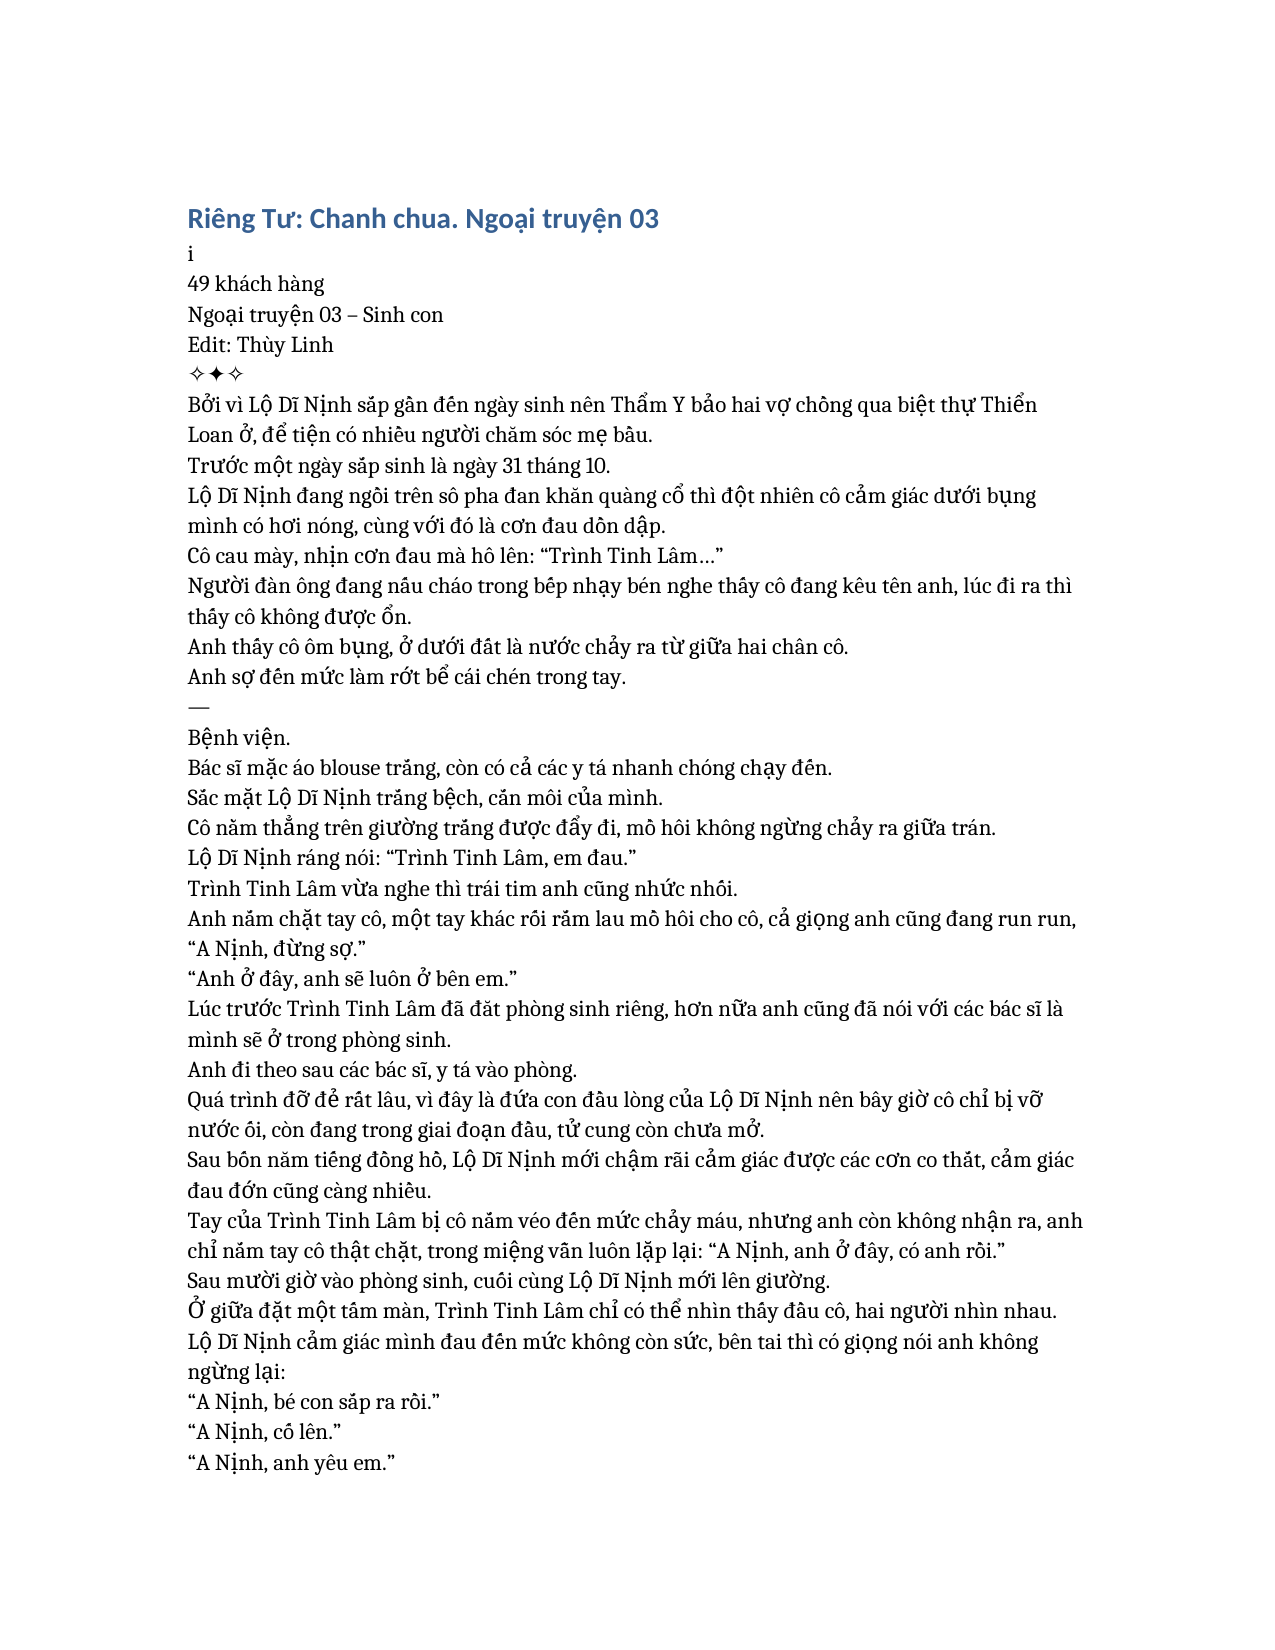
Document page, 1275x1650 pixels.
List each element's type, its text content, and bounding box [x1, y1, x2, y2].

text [187, 241, 1087, 1476]
subtitle Riêng Tư: Chanh chua. Ngoại truyện 03 [187, 200, 1087, 236]
